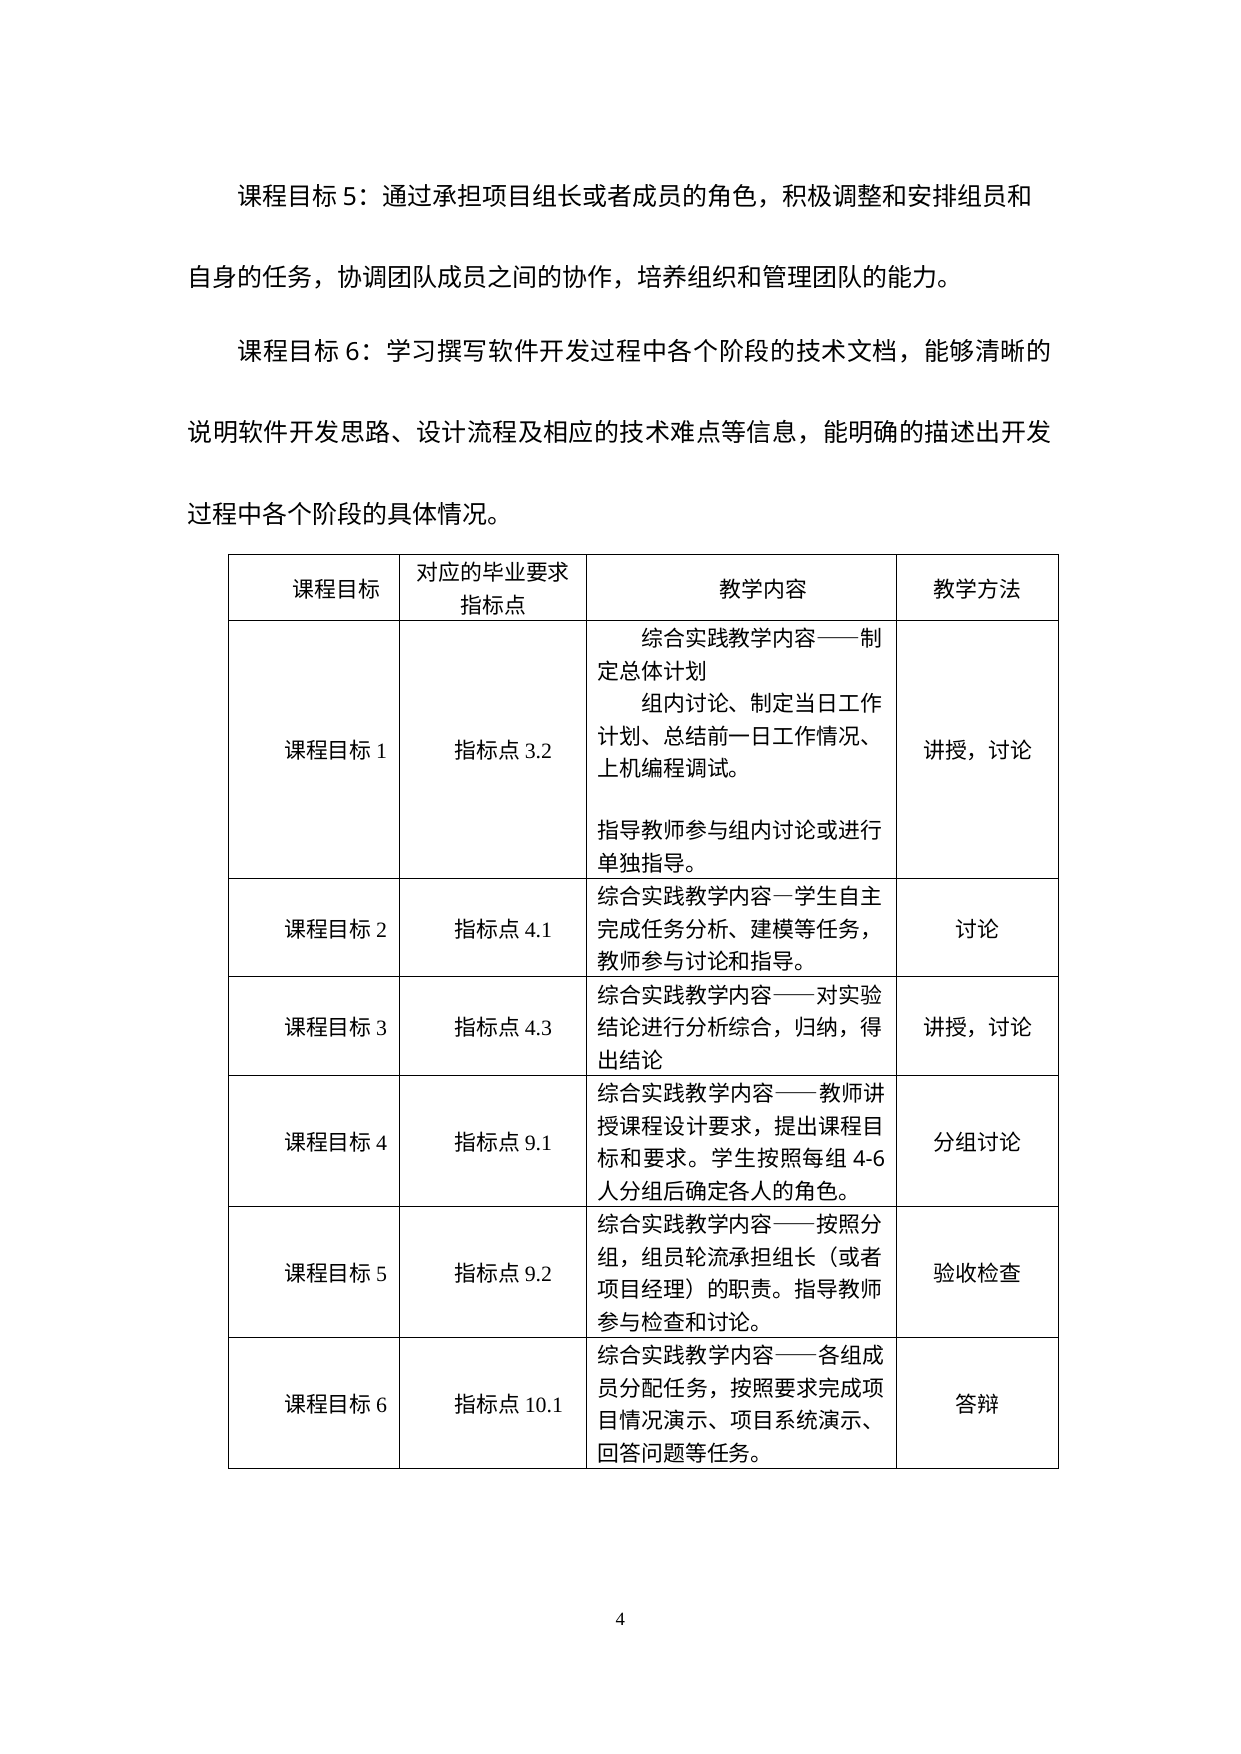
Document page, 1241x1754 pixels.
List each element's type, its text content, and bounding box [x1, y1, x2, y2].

table_cell 指标点4.3 [400, 977, 586, 1075]
table_cell 答辩 [897, 1338, 1058, 1468]
table_cell 综合实践教学内容——按照分组，组员轮流承担组长（或者项目经理）的职责。指导教师参与检查和讨论。 [587, 1207, 896, 1337]
table_cell 课程目标6 [229, 1338, 399, 1468]
table_cell 课程目标4 [229, 1076, 399, 1206]
table_cell 分组讨论 [897, 1076, 1058, 1206]
table_cell 讲授，讨论 [897, 977, 1058, 1075]
table_cell 综合实践教学内容——各组成员分配任务，按照要求完成项目情况演示、项目系统演示、回答问题等任务。 [587, 1338, 896, 1468]
table_cell 验收检查 [897, 1207, 1058, 1337]
table_cell 课程目标5 [229, 1207, 399, 1337]
text 课程目标5：通过承担项目组长或者成员的角色，积极调整和安排组员和自身的任务，协调团队成员之间的协作，培养组织和管理团队的能力。 [187, 162, 1053, 308]
table_cell 综合实践教学内容——对实验结论进行分析综合，归纳，得出结论 [587, 977, 896, 1075]
table_cell 综合实践教学内容—学生自主完成任务分析、建模等任务，教师参与讨论和指导。 [587, 879, 896, 976]
table_header 教学内容 [587, 555, 896, 620]
table_cell 讨论 [897, 879, 1058, 976]
table_header 课程目标 [229, 555, 399, 620]
table_cell 指标点3.2 [400, 621, 586, 878]
table_cell 指标点9.2 [400, 1207, 586, 1337]
table_cell 综合实践教学内容——制定总体计划 组内讨论、制定当日工作计划、总结前一日工作情况、上机编程调试。 指导教师参与组内讨论或进行单独指导。 [587, 621, 896, 878]
table_cell 课程目标1 [229, 621, 399, 878]
table_cell 指标点4.1 [400, 879, 586, 976]
table_cell 课程目标3 [229, 977, 399, 1075]
table_cell 指标点9.1 [400, 1076, 586, 1206]
text 课程目标6：学习撰写软件开发过程中各个阶段的技术文档，能够清晰的说明软件开发思路、设计流程及相应的技术难点等信息，能明确的描述出开发过程中各个阶段的具体情况。 [187, 317, 1053, 545]
table_cell 讲授，讨论 [897, 621, 1058, 878]
table_header 对应的毕业要求指标点 [400, 555, 586, 620]
table_header 教学方法 [897, 555, 1058, 620]
table_cell 指标点10.1 [400, 1338, 586, 1468]
table_cell 课程目标2 [229, 879, 399, 976]
table_cell 综合实践教学内容——教师讲授课程设计要求，提出课程目标和要求。学生按照每组4-6人分组后确定各人的角色。 [587, 1076, 896, 1206]
